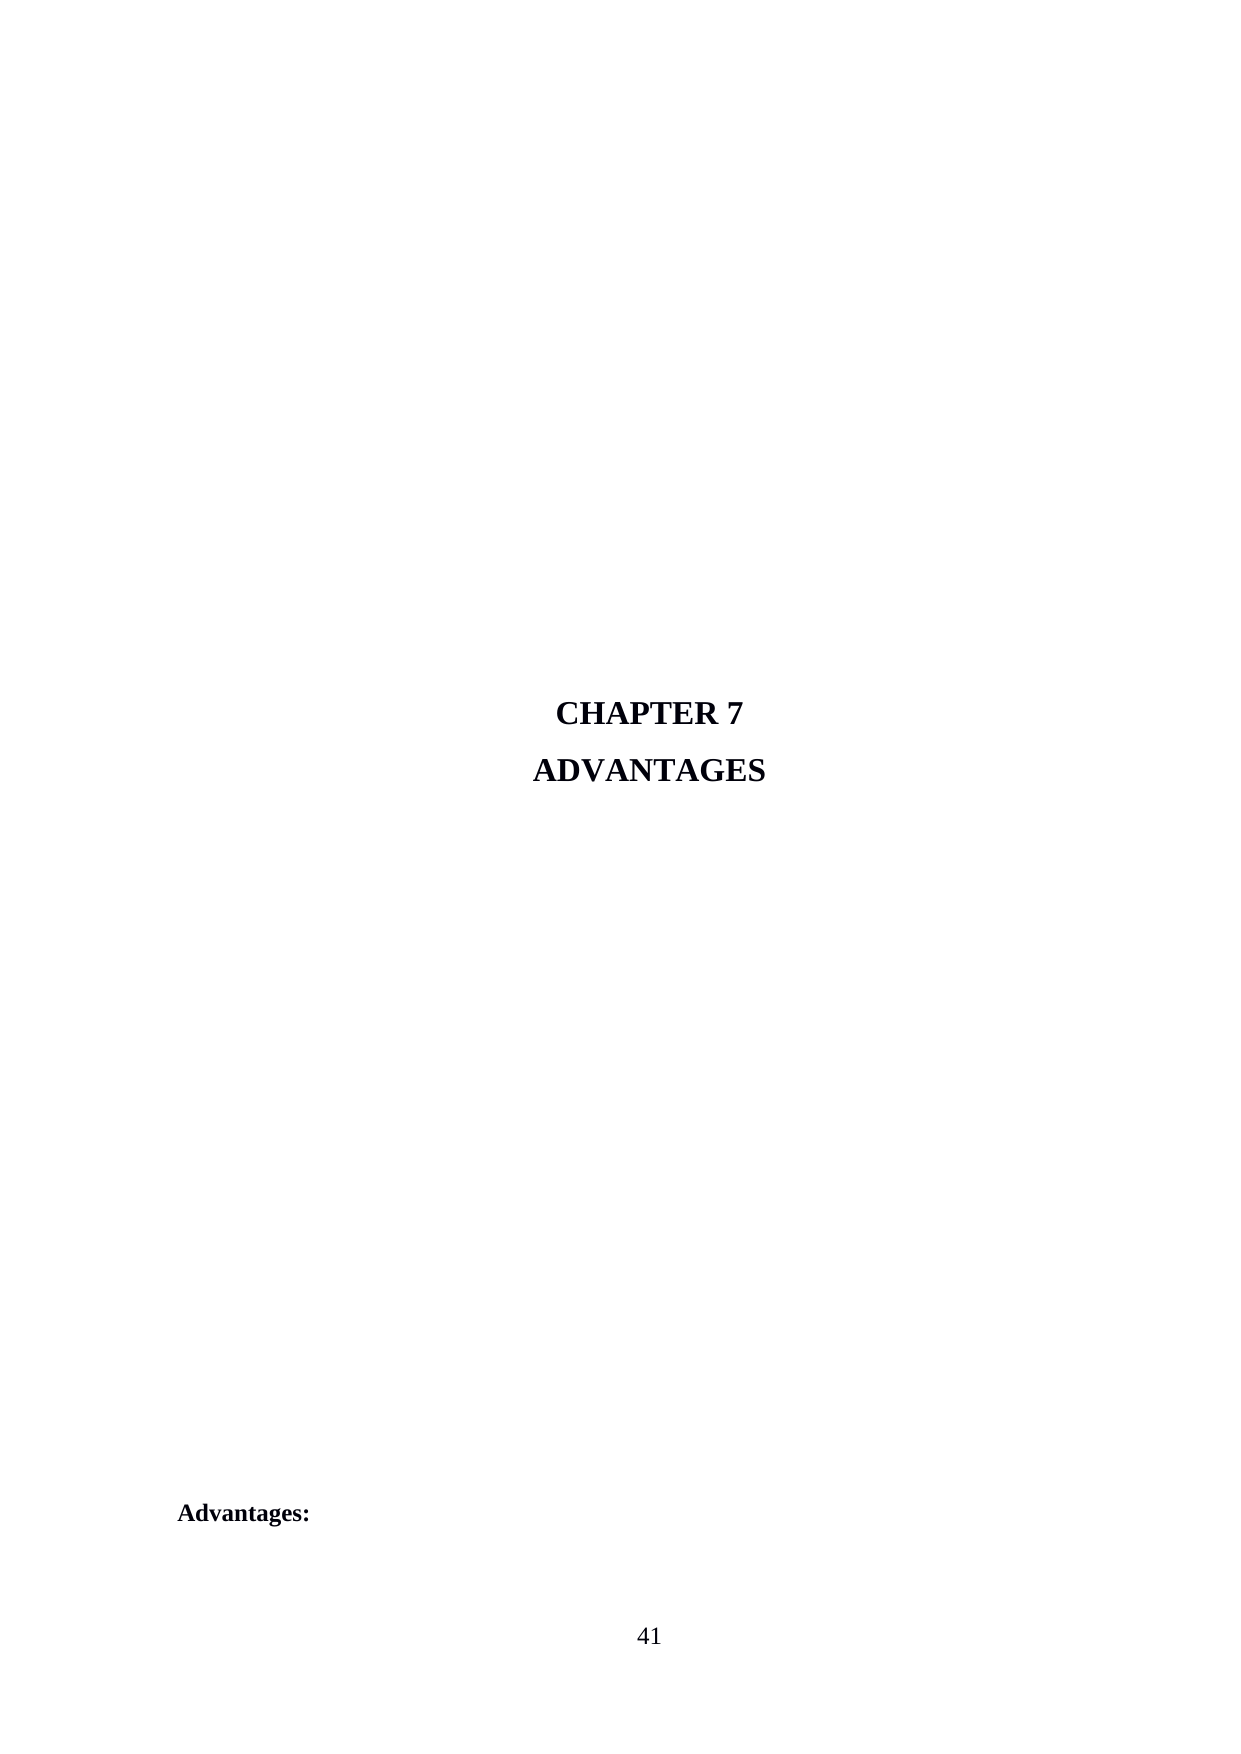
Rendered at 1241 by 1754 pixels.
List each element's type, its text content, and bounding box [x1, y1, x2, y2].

text CHAPTER 7 [177, 693, 1122, 731]
text ADVANTAGES [177, 751, 1122, 789]
text Advantages: [177, 1498, 1122, 1527]
